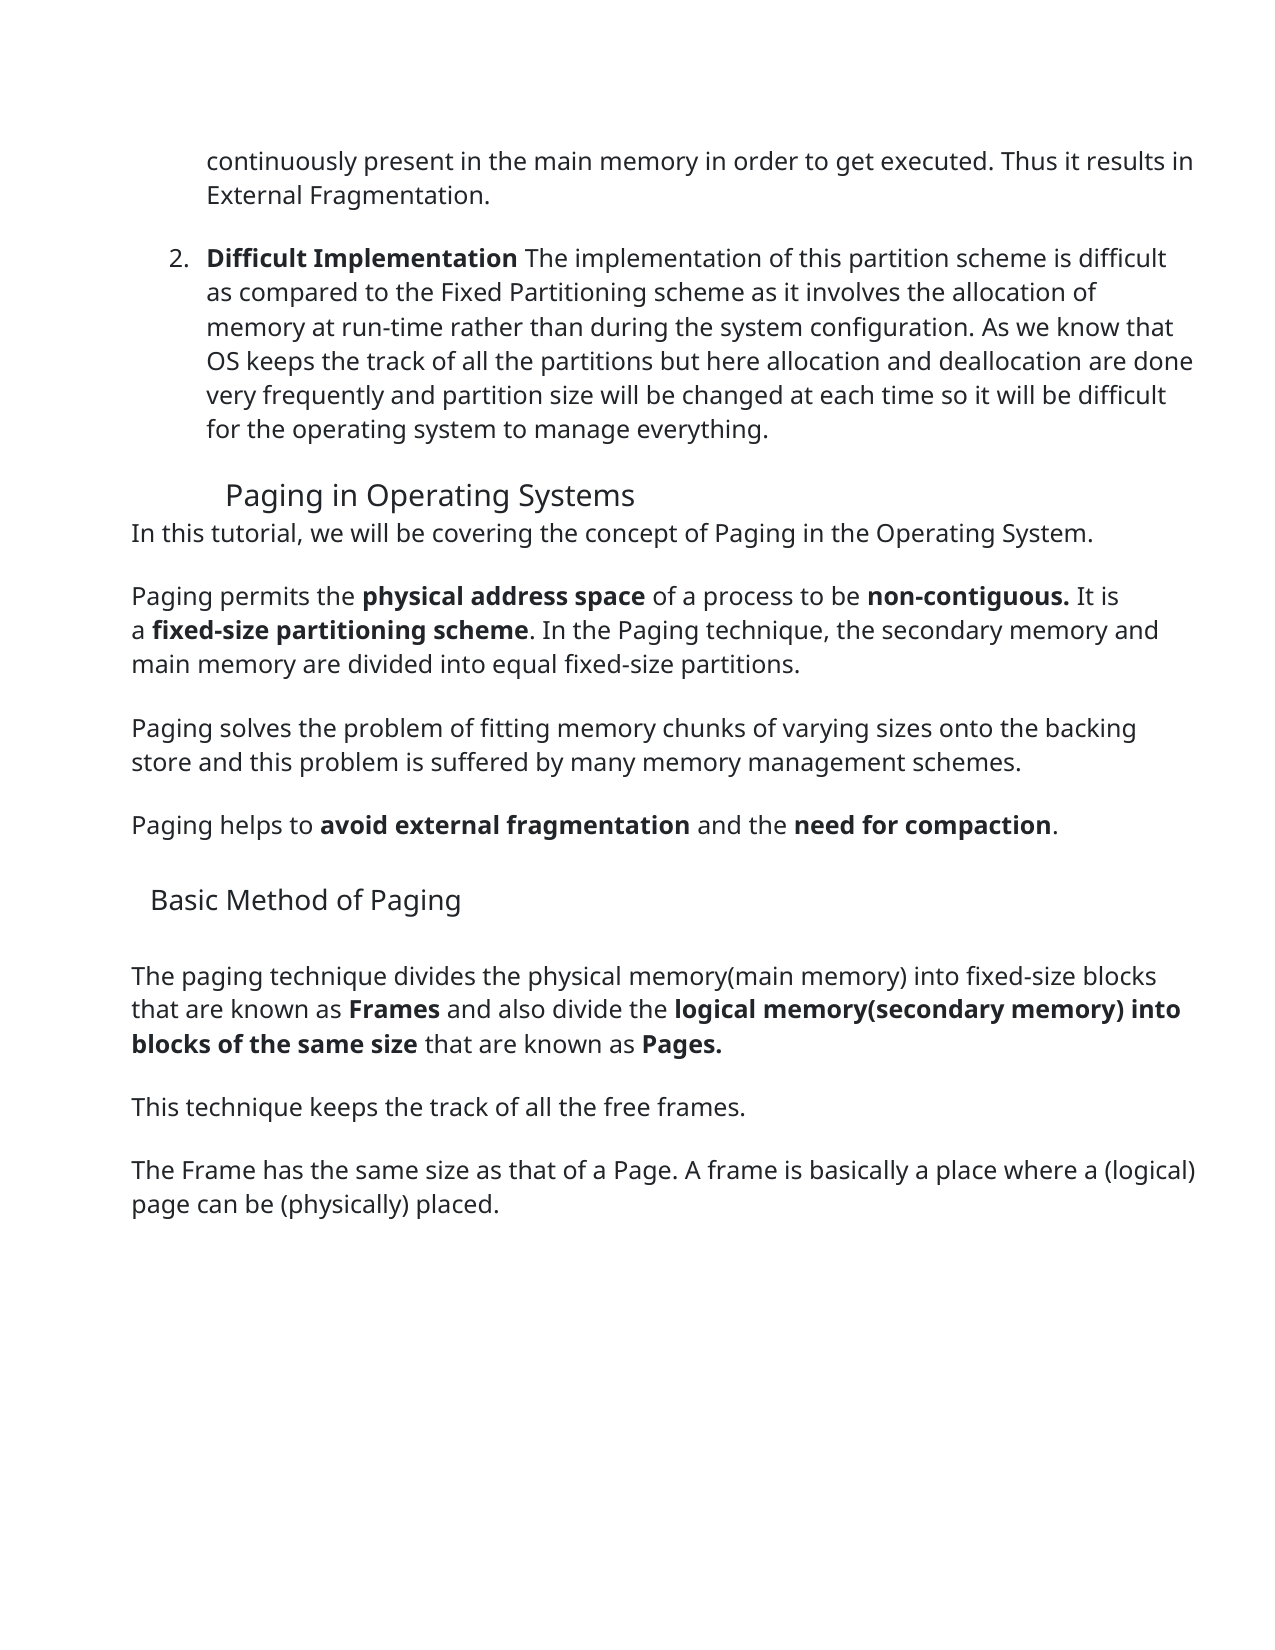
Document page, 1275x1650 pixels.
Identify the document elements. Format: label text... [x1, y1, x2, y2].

list Difficult Implementation The implementation of this partition scheme is difficult as compared to the Fixed Partitioning scheme as it involves the allocation of memory at run-time rather than during the system configuration. As we know that OS keeps the track of all the partitions but here allocation and deallocation are done very frequently and partition size will be changed at each time so it will be difficult for the operating system to manage everything. [169, 241, 1198, 445]
subtitle Paging in Operating Systems [225, 474, 1198, 516]
text Paging solves the problem of fitting memory chunks of varying sizes onto the backing store and this problem is suffered by many memory management schemes. [131, 710, 1198, 778]
text This technique keeps the track of all the free frames. [131, 1089, 1198, 1123]
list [169, 144, 1198, 212]
text Paging helps to avoid external fragmentation and the need for compaction. [131, 808, 1198, 842]
text Paging permits the physical address space of a process to be non-contiguous. It is a fixed-size partitioning scheme. In the Paging technique, the secondary memory and main memory are divided into equal fixed-size partitions. [131, 579, 1198, 681]
text In this tutorial, we will be covering the concept of Paging in the Operating System. [131, 516, 1198, 550]
text The Frame has the same size as that of a Page. A frame is basically a place where a (logical) page can be (physically) placed. [131, 1153, 1198, 1221]
text The paging technique divides the physical memory(main memory) into fixed-size blocks that are known as Frames and also divide the logical memory(secondary memory) into blocks of the same size that are known as Pages. [131, 958, 1198, 1060]
subtitle Basic Method of Paging [150, 881, 1125, 919]
